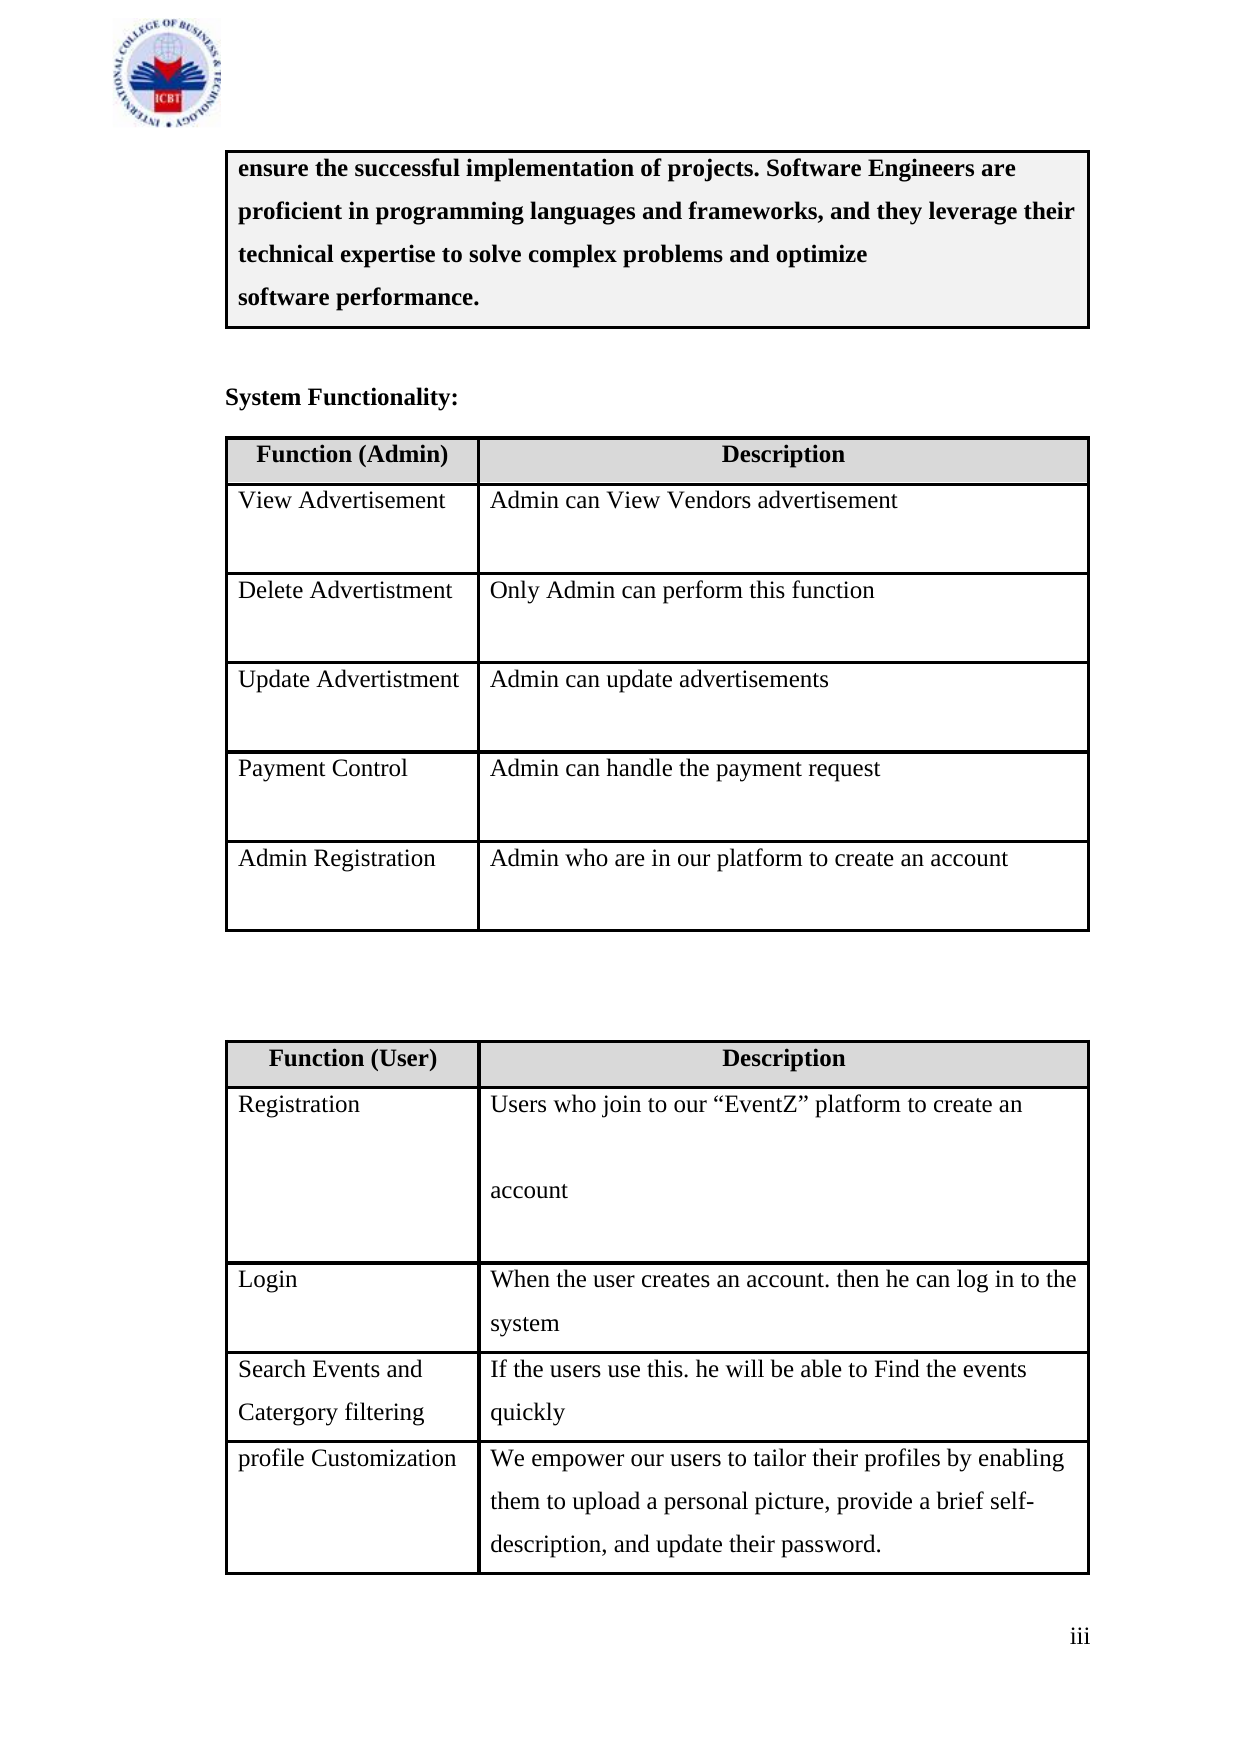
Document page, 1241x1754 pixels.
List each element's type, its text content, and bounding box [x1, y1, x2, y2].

table_cell Registration [228, 1089, 477, 1261]
table_cell Admin can View Vendors advertisement [480, 486, 1087, 572]
table_cell Admin who are in our platform to create an account [480, 843, 1087, 929]
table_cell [228, 153, 1087, 326]
text System Functionality: [225, 382, 1090, 411]
table_cell Search Events and Catergory filtering [228, 1354, 477, 1440]
table_cell Login [228, 1265, 477, 1351]
table_cell View Advertisement [228, 486, 477, 572]
table_cell Admin Registration [228, 843, 477, 929]
table_cell Admin can update advertisements [480, 664, 1087, 750]
table_cell We empower our users to tailor their profiles by enabling them to upload a personal picture, provide a brief self-description, and update their password. [481, 1443, 1087, 1572]
table_cell Payment Control [228, 754, 477, 839]
table_cell Only Admin can perform this function [480, 575, 1087, 661]
table_cell When the user creates an account. then he can log in to the system [481, 1265, 1087, 1351]
table_cell If the users use this. he will be able to Find the events quickly [481, 1354, 1087, 1440]
table_cell Users who join to our “EventZ” platform to create an account [481, 1089, 1087, 1261]
table_cell profile Customization [228, 1443, 477, 1572]
table_cell Admin can handle the payment request [480, 754, 1087, 839]
table_header Description [481, 1043, 1087, 1086]
table_header Description [480, 440, 1087, 482]
picture [112, 18, 221, 128]
table_header Function (Admin) [228, 440, 477, 482]
table_cell Delete Advertistment [228, 575, 477, 661]
table_header Function (User) [228, 1043, 477, 1086]
table_cell Update Advertistment [228, 664, 477, 750]
